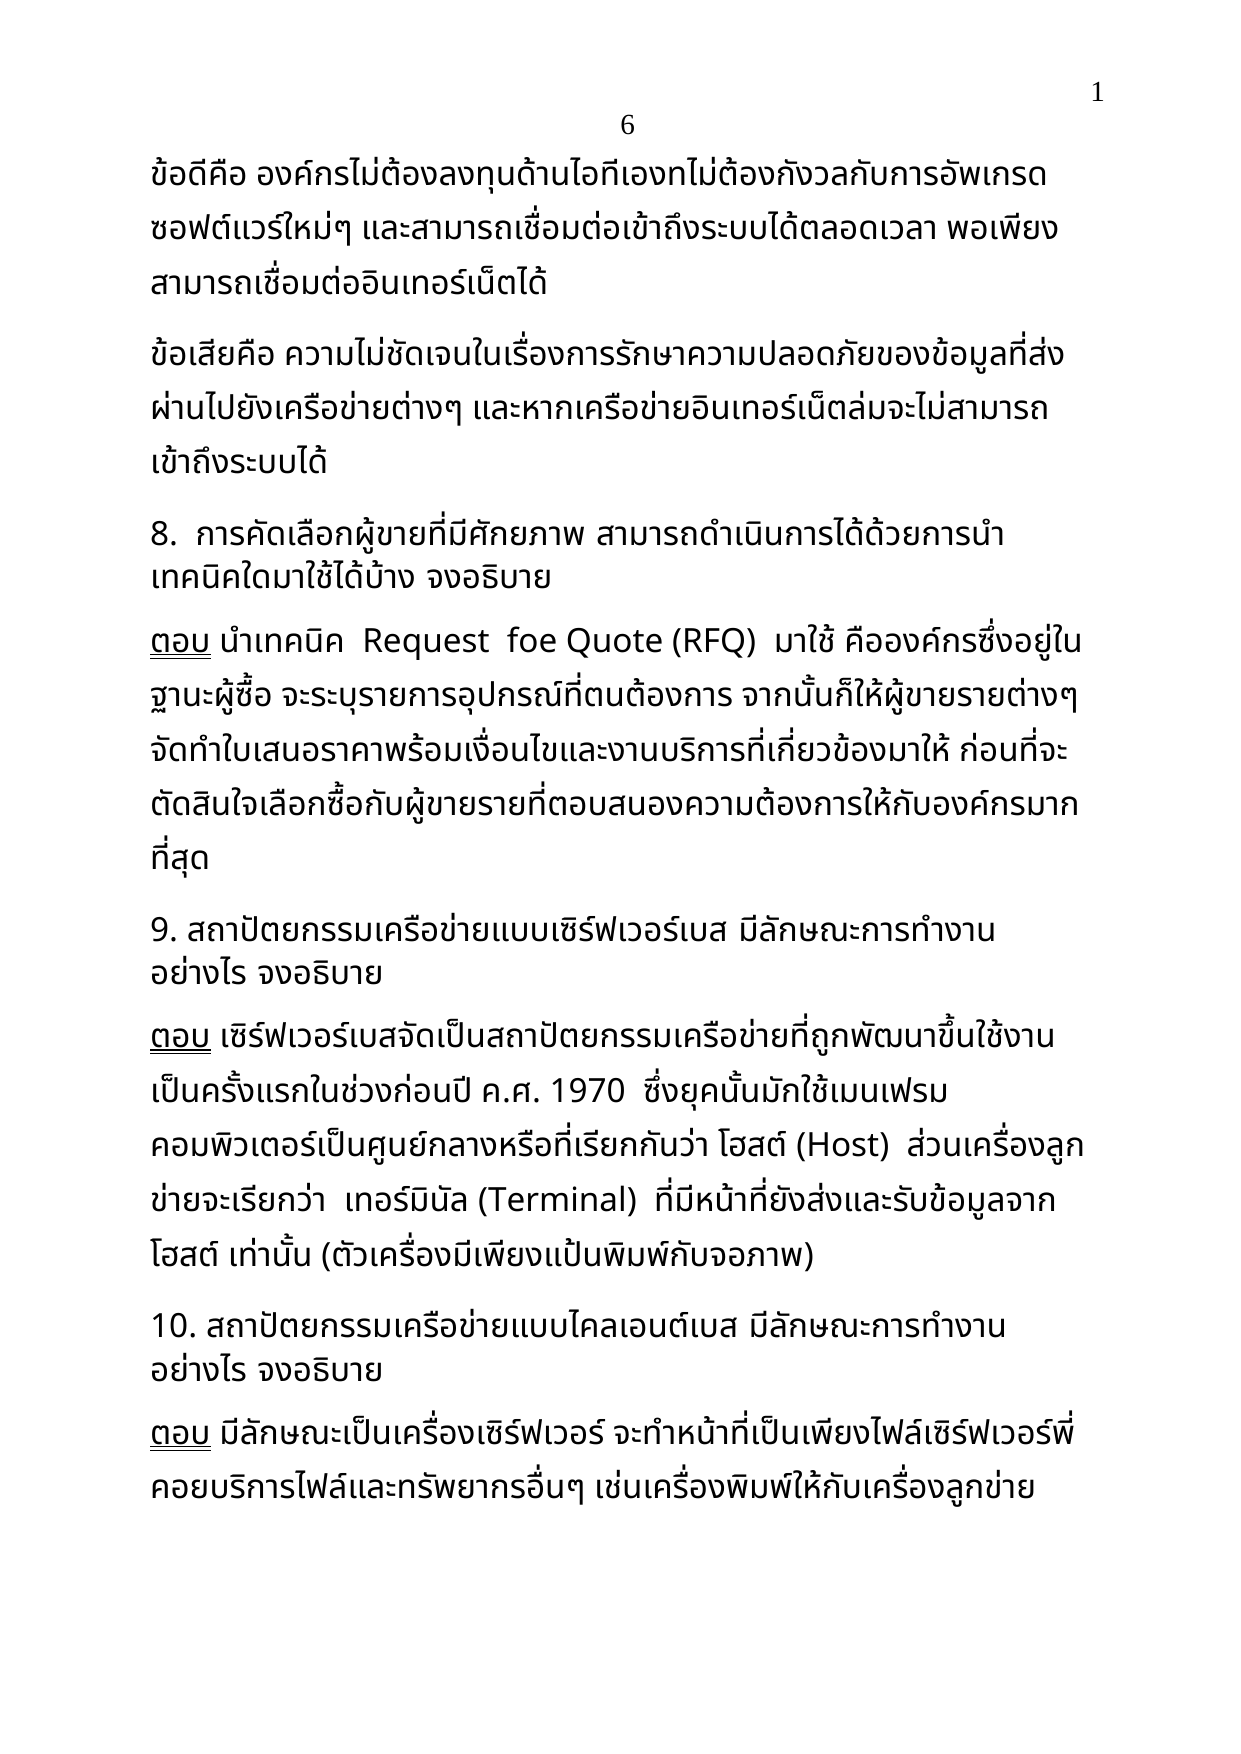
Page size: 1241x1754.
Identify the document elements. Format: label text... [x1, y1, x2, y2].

text ข้อดีคือ องค์กรไม่ต้องลงทุนด้านไอทีเองทไม่ต้องกังวลกับการอัพเกรดซอฟต์แวร์ใหม่ๆ และสามารถเชื่อมต่อเข้าถึงระบบได้ตลอดเวลา พอเพียงสามารถเชื่อมต่ออินเทอร์เน็ตได้ [150, 150, 1090, 309]
text ตอบ มีลักษณะเป็นเครื่องเซิร์ฟเวอร์ จะทำหน้าที่เป็นเพียงไฟล์เซิร์ฟเวอร์พี่คอยบริการไฟล์และทรัพยากรอื่นๆ เช่นเครื่องพิมพ์ให้กับเครื่องลูกข่าย [150, 1409, 1090, 1513]
text 8. การคัดเลือกผู้ขายที่มีศักยภาพ สามารถดำเนินการได้ด้วยการนำเทคนิคใดมาใช้ได้บ้าง จงอธิบาย [150, 509, 1090, 597]
text ข้อเสียคือ ความไม่ชัดเจนในเรื่องการรักษาความปลอดภัยของข้อมูลที่ส่งผ่านไปยังเครือข่ายต่างๆ และหากเครือข่ายอินเทอร์เน็ตล่มจะไม่สามารถเข้าถึงระบบได้ [150, 330, 1090, 489]
text ตอบ เซิร์ฟเวอร์เบสจัดเป็นสถาปัตยกรรมเครือข่ายที่ถูกพัฒนาขึ้นใช้งานเป็นครั้งแรกในช่วงก่อนปี ค.ศ. 1970 ซึ่งยุคนั้นมักใช้เมนเฟรมคอมพิวเตอร์เป็นศูนย์กลางหรือที่เรียกกันว่า โฮสต์ (Host) ส่วนเครื่องลูกข่ายจะเรียกว่า เทอร์มินัล (Terminal) ที่มีหน้าที่ยังส่งและรับข้อมูลจากโฮสต์ เท่านั้น (ตัวเครื่องมีเพียงแป้นพิมพ์กับจอภาพ) [150, 1012, 1090, 1281]
text ตอบ นำเทคนิค Request foe Quote (RFQ) มาใช้ คือองค์กรซึ่งอยู่ในฐานะผู้ซื้อ จะระบุรายการอุปกรณ์ที่ตนต้องการ จากนั้นก็ให้ผู้ขายรายต่างๆ จัดทำใบเสนอราคาพร้อมเงื่อนไขและงานบริการที่เกี่ยวข้องมาให้ ก่อนที่จะตัดสินใจเลือกซื้อกับผู้ขายรายที่ตอบสนองความต้องการให้กับองค์กรมากที่สุด [150, 617, 1090, 885]
text 10. สถาปัตยกรรมเครือข่ายแบบไคลเอนต์เบส มีลักษณะการทำงานอย่างไร จงอธิบาย [150, 1302, 1090, 1389]
text 9. สถาปัตยกรรมเครือข่ายแบบเซิร์ฟเวอร์เบส มีลักษณะการทำงานอย่างไร จงอธิบาย [150, 905, 1090, 993]
